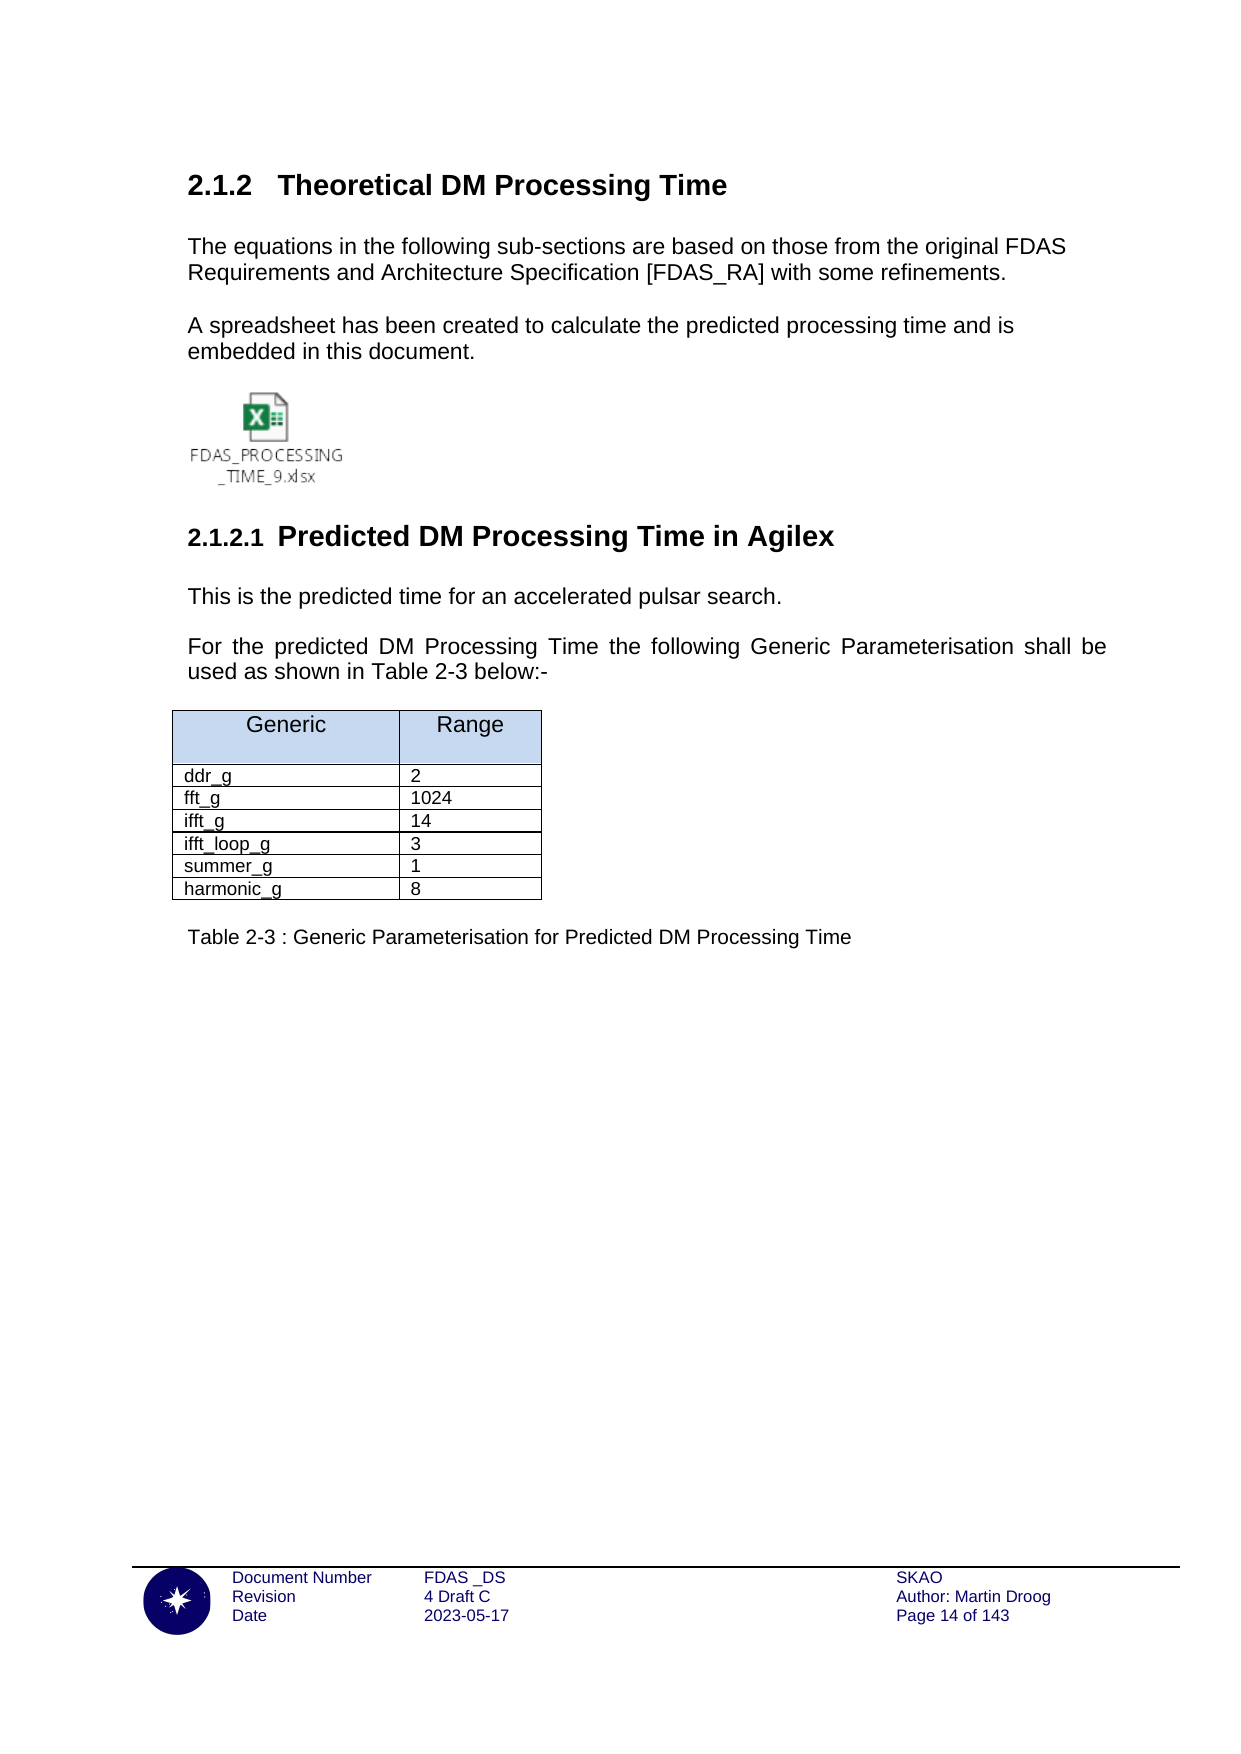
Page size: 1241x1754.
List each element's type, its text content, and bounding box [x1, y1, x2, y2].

table_cell ifft_loop_g [173, 833, 399, 854]
text Table 2-3 : Generic Parameterisation for Predicted DM Processing Time [187, 925, 1107, 949]
table_cell 1 [400, 855, 541, 877]
table_cell 3 [400, 833, 541, 854]
text For the predicted DM Processing Time the following Generic Parameterisation shall be used as shown in Table 2-3 below:- [187, 635, 1107, 685]
picture [143, 1567, 211, 1635]
table_header Range [400, 711, 541, 763]
table_cell harmonic_g [173, 878, 399, 899]
table_cell summer_g [173, 855, 399, 877]
text This is the predicted time for an accelerated pulsar search. [187, 585, 1107, 610]
table_cell 1024 [400, 787, 541, 809]
table_cell ifft_g [173, 810, 399, 831]
table_cell fft_g [173, 787, 399, 809]
subtitle Predicted DM Processing Time in Agilex [187, 519, 1107, 552]
text The equations in the following sub-sections are based on those from the original FDAS Requirements and Architecture Specification [FDAS_RA] with some refinements. [187, 233, 1107, 285]
table_cell 2 [400, 765, 541, 786]
table_header Generic [173, 711, 399, 763]
table_cell 14 [400, 810, 541, 831]
subtitle Theoretical DM Processing Time [187, 175, 1107, 200]
table_cell ddr_g [173, 765, 399, 786]
table_cell 8 [400, 878, 541, 899]
text A spreadsheet has been created to calculate the predicted processing time and is embedded in this document. [187, 312, 1107, 364]
